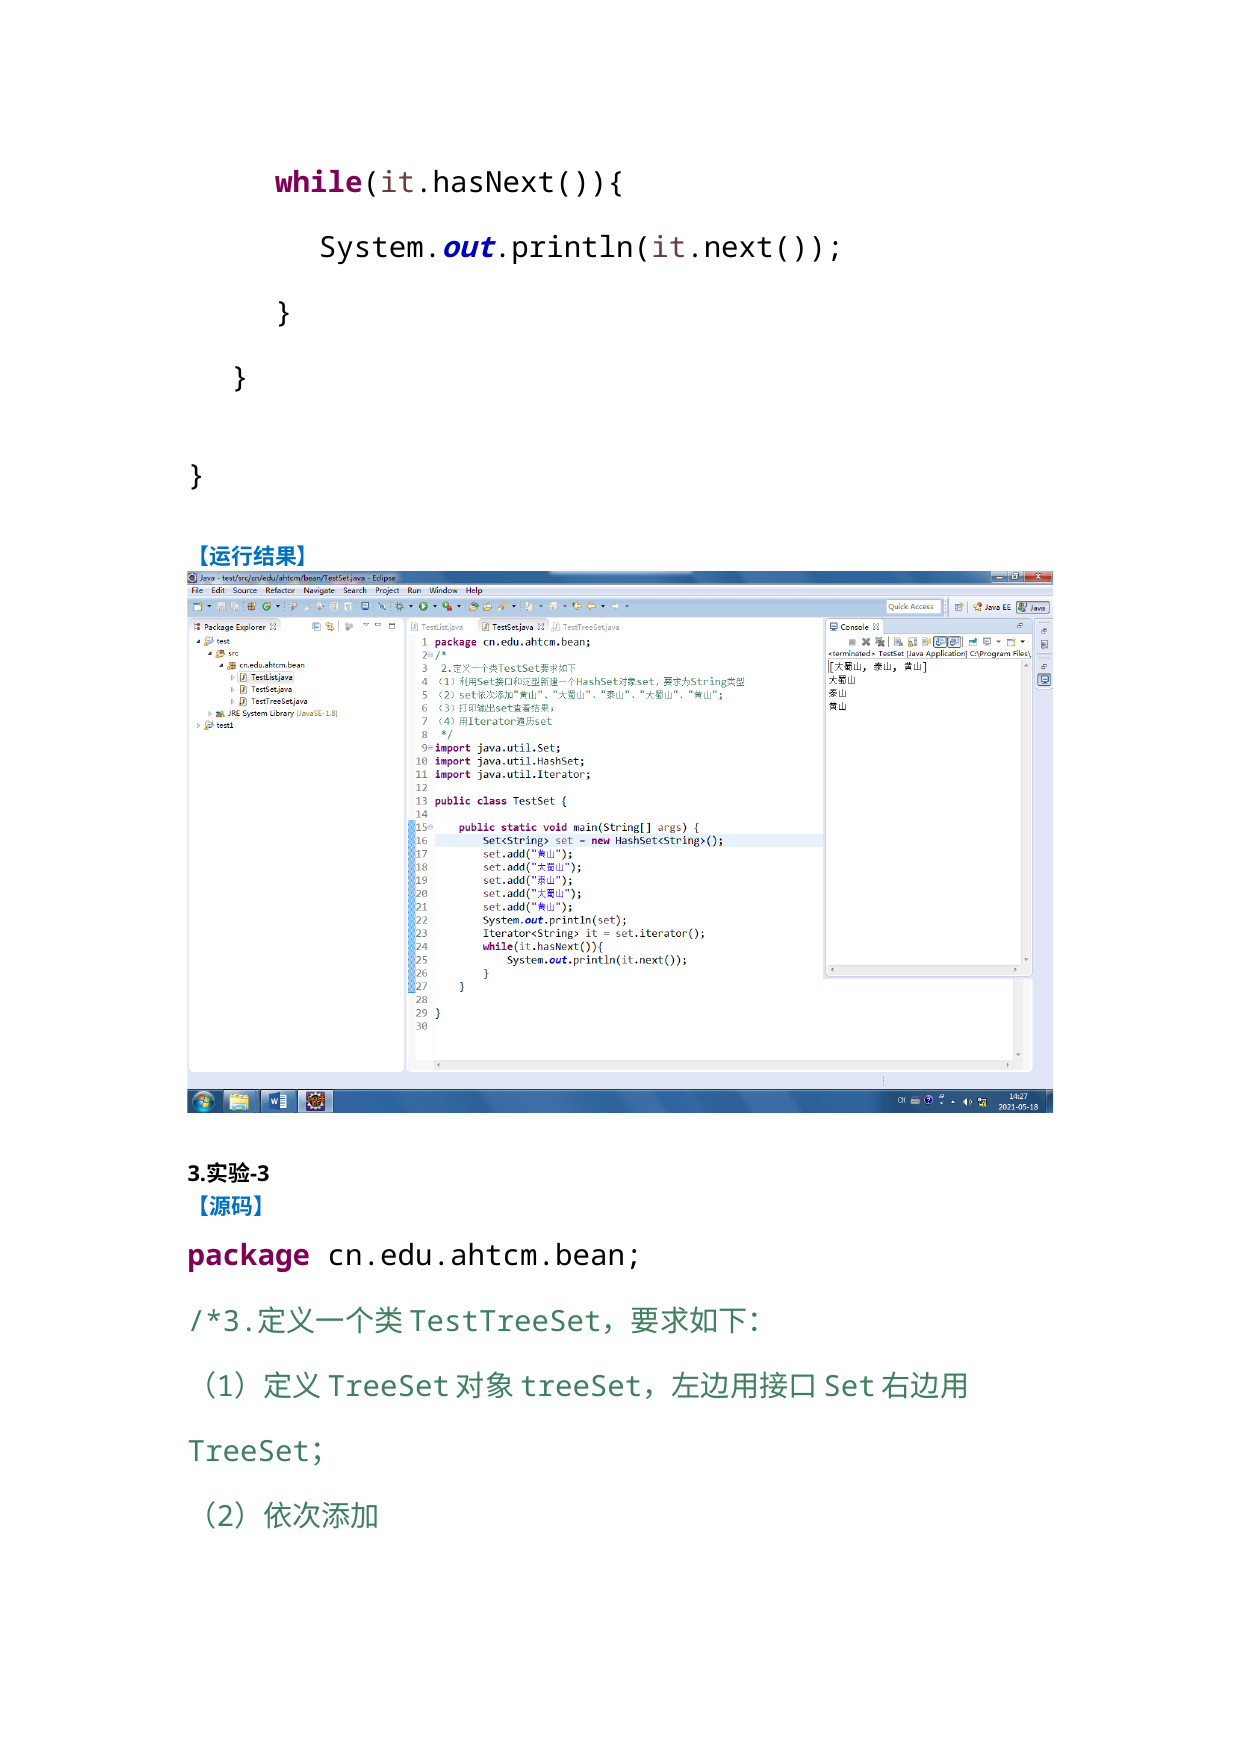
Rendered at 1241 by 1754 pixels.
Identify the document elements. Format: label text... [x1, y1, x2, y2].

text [187, 1481, 1053, 1546]
text } [187, 279, 1053, 344]
text package cn.edu.ahtcm.bean; [187, 1221, 1053, 1286]
picture [187, 571, 1054, 1113]
text } [187, 344, 1053, 409]
text 【源码】 [187, 1189, 1053, 1221]
text 【运行结果】 [187, 539, 1053, 571]
text 3.实验-3 [187, 1156, 1053, 1189]
text } [187, 441, 1053, 506]
text while(it.hasNext()){ [187, 149, 1053, 214]
text /*3.定义一个类TestTreeSet，要求如下： [187, 1286, 1053, 1351]
text （1）定义TreeSet对象treeSet，左边用接口Set右边用TreeSet； [187, 1351, 1053, 1481]
text System.out.println(it.next()); [187, 214, 1053, 279]
